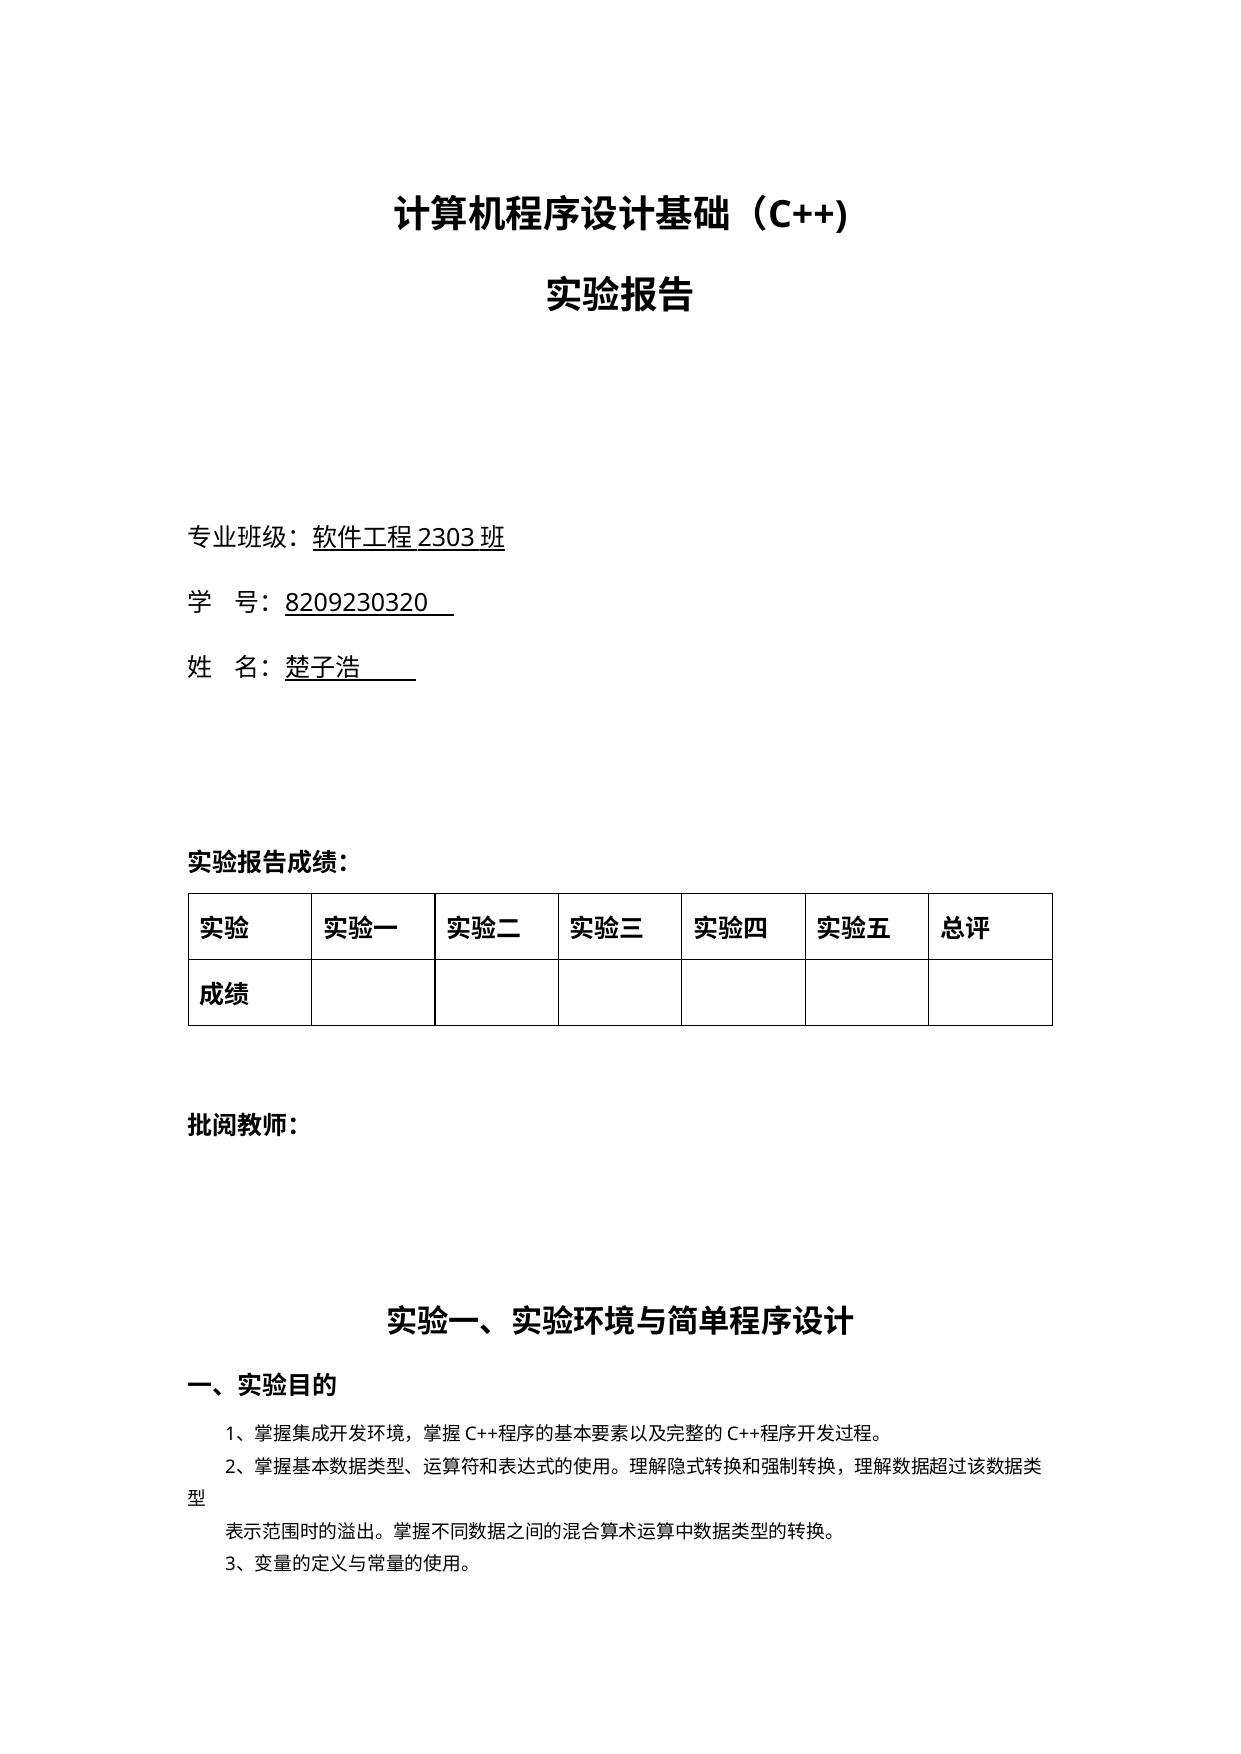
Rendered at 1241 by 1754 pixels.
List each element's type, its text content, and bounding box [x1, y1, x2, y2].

table_cell [806, 960, 928, 1025]
text 学 号：8209230320 [187, 568, 1053, 633]
table_header 实验三 [559, 894, 681, 959]
text 2、掌握基本数据类型、运算符和表达式的使用。理解隐式转换和强制转换，理解数据超过该数据类型 [187, 1449, 1053, 1514]
text 表示范围时的溢出。掌握不同数据之间的混合算术运算中数据类型的转换。 [187, 1514, 1053, 1546]
table_cell [312, 960, 434, 1025]
text 实验一、实验环境与简单程序设计 [187, 1286, 1053, 1351]
table_header 实验 [189, 894, 311, 959]
table_cell [682, 960, 805, 1025]
text 专业班级：软件工程2303班 [187, 503, 1053, 568]
table_header 实验一 [312, 894, 434, 959]
table_cell [929, 960, 1052, 1025]
text 一、实验目的 [187, 1351, 1053, 1416]
table_header 总评 [929, 894, 1052, 959]
table_cell [436, 960, 558, 1025]
text 批阅教师： [187, 1091, 1053, 1156]
table_cell [559, 960, 681, 1025]
text 姓 名：楚子浩 [187, 633, 1053, 698]
table_cell 成绩 [189, 960, 311, 1025]
table_header 实验二 [436, 894, 558, 959]
text 3、变量的定义与常量的使用。 [187, 1546, 1053, 1579]
table_header 实验五 [806, 894, 928, 959]
text 计算机程序设计基础（C++) [187, 178, 1053, 243]
text 1、掌握集成开发环境，掌握C++程序的基本要素以及完整的C++程序开发过程。 [187, 1416, 1053, 1449]
text 实验报告成绩： [187, 828, 1053, 893]
table_header 实验四 [682, 894, 805, 959]
text 实验报告 [187, 259, 1053, 324]
